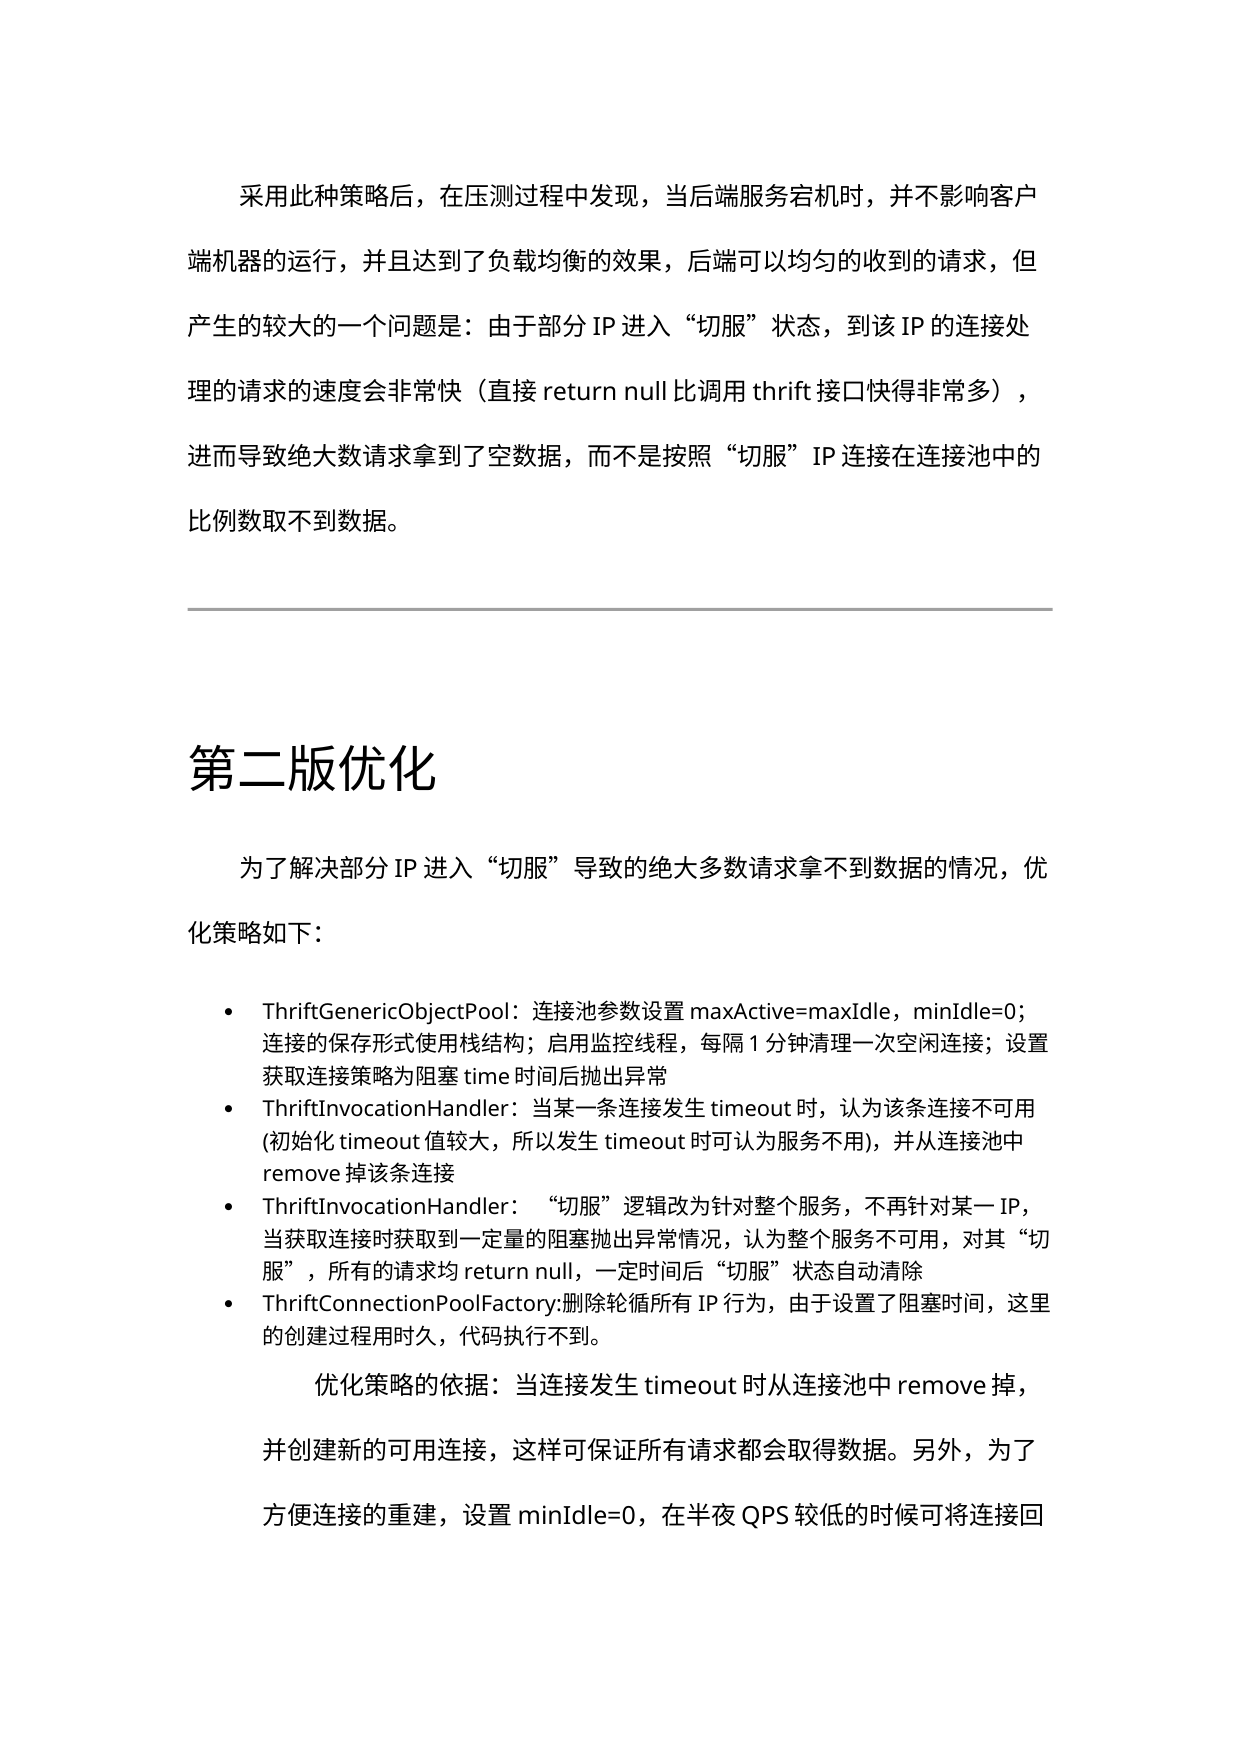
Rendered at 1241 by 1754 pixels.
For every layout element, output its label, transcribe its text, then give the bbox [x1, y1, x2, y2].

list ThriftInvocationHandler：当某一条连接发生timeout时，认为该条连接不可用(初始化timeout值较大，所以发生 timeout时可认为服务不用)，并从连接池中remove掉该条连接 [225, 1091, 1053, 1189]
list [225, 1286, 1053, 1546]
list ThriftInvocationHandler： “切服”逻辑改为针对整个服务，不再针对某一IP，当获取连接时获取到一定量的阻塞抛出异常情况，认为整个服务不可用，对其“切服”，所有的请求均return null，一定时间后“切服”状态自动清除 [225, 1189, 1053, 1286]
text 为了解决部分IP进入“切服”导致的绝大多数请求拿不到数据的情况，优化策略如下： [187, 834, 1053, 964]
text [187, 162, 1053, 552]
list ThriftGenericObjectPool：连接池参数设置maxActive=maxIdle，minIdle=0；连接的保存形式使用栈结构；启用监控线程，每隔1分钟清理一次空闲连接；设置获取连接策略为阻塞time时间后抛出异常 [225, 994, 1053, 1091]
text 第二版优化 [187, 717, 1053, 814]
